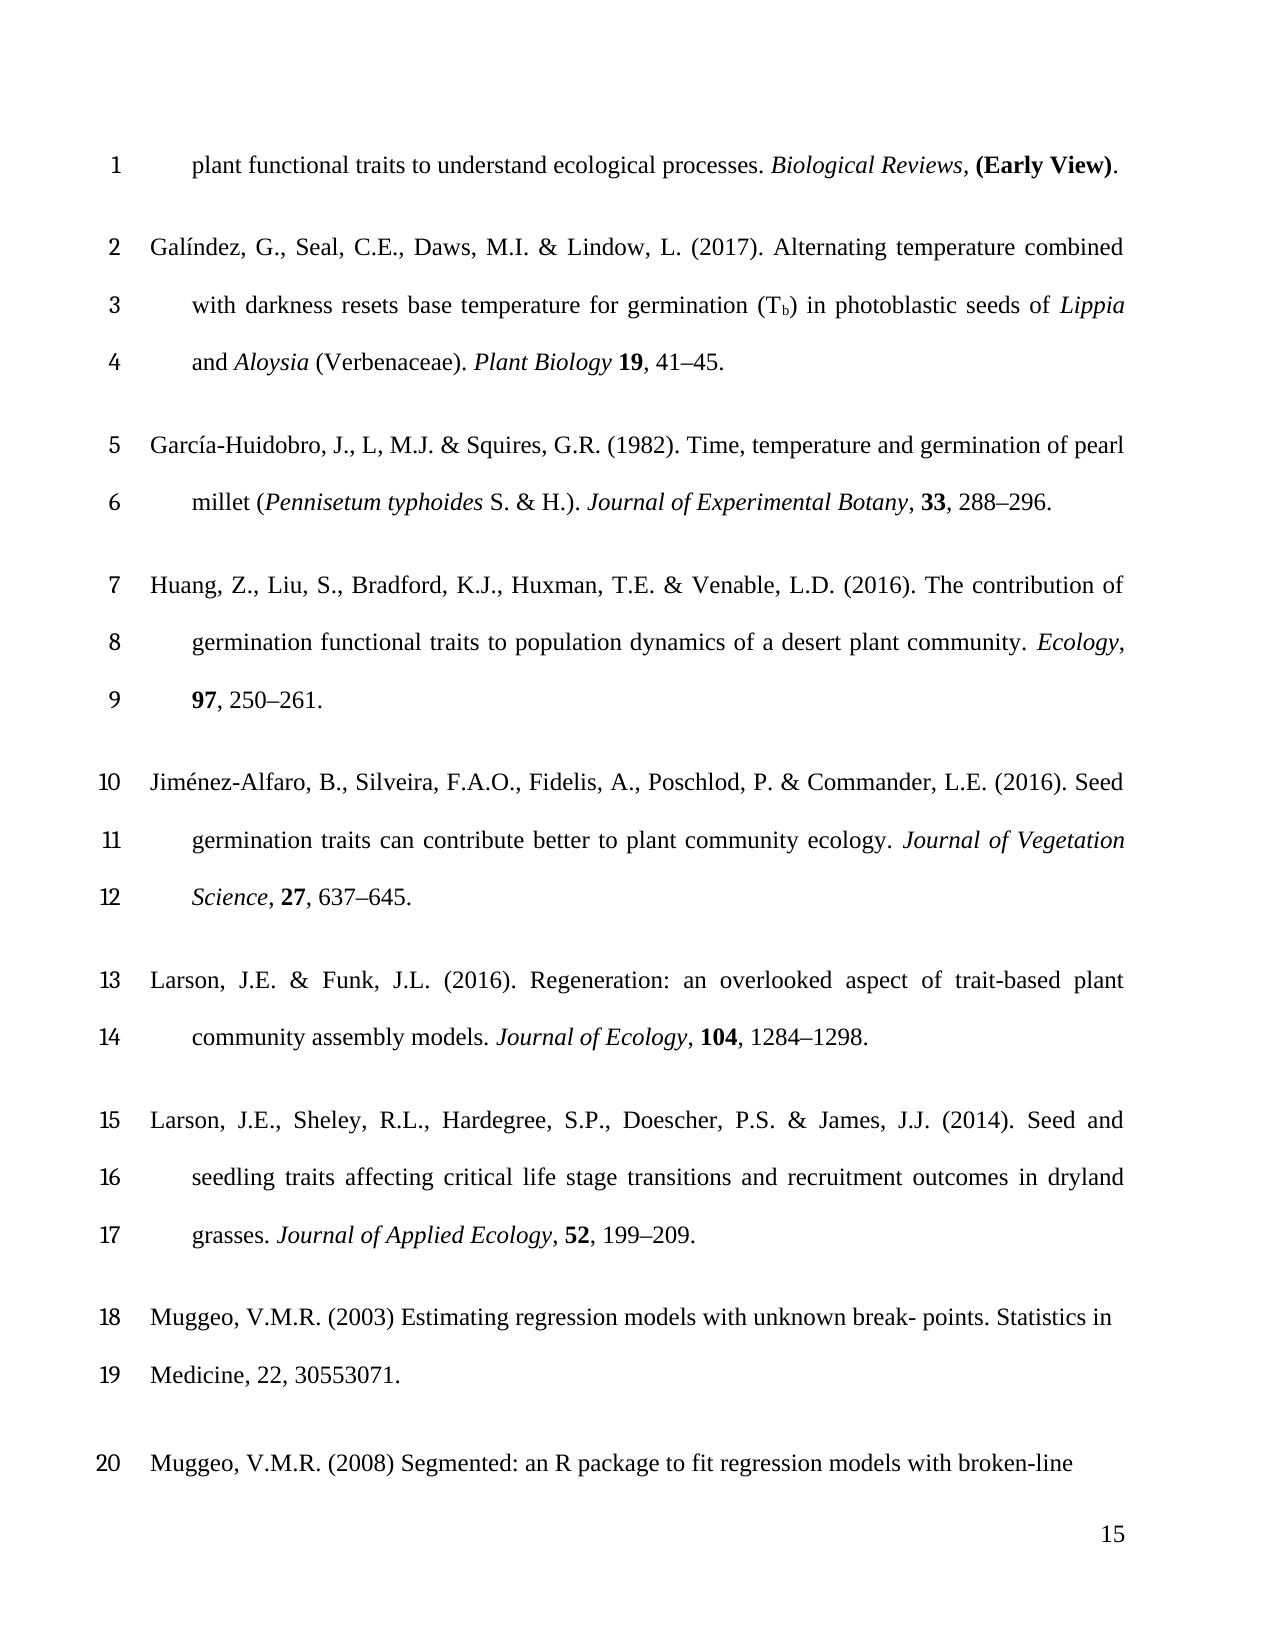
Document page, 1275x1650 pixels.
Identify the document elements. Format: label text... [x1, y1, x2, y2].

text Huang, Z., Liu, S., Bradford, K.J., Huxman, T.E. & Venable, L.D. (2016). The contribution of germination functional traits to population dynamics of a desert plant community. Ecology, 97, 250–261. [150, 570, 1125, 714]
text Jiménez-Alfaro, B., Silveira, F.A.O., Fidelis, A., Poschlod, P. & Commander, L.E. (2016). Seed germination traits can contribute better to plant community ecology. Journal of Vegetation Science, 27, 637–645. [150, 767, 1125, 911]
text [150, 150, 1125, 179]
text Larson, J.E., Sheley, R.L., Hardegree, S.P., Doescher, P.S. & James, J.J. (2014). Seed and seedling traits affecting critical life stage transitions and recruitment outcomes in dryland grasses. Journal of Applied Ecology, 52, 199–209. [150, 1105, 1125, 1249]
text García-Huidobro, J., L, M.J. & Squires, G.R. (1982). Time, temperature and germination of pearl millet (Pennisetum typhoides S. & H.). Journal of Experimental Botany, 33, 288–296. [150, 430, 1125, 516]
text Larson, J.E. & Funk, J.L. (2016). Regeneration: an overlooked aspect of trait-based plant community assembly models. Journal of Ecology, 104, 1284–1298. [150, 965, 1125, 1051]
text Muggeo, V.M.R. (2003) Estimating regression models with unknown break- points. Statistics in Medicine, 22, 30553071. [150, 1302, 1125, 1389]
text Galíndez, G., Seal, C.E., Daws, M.I. & Lindow, L. (2017). Alternating temperature combined with darkness resets base temperature for germination (Tb) in photoblastic seeds of Lippia and Aloysia (Verbenaceae). Plant Biology 19, 41–45. [150, 232, 1125, 376]
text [150, 1448, 1125, 1477]
